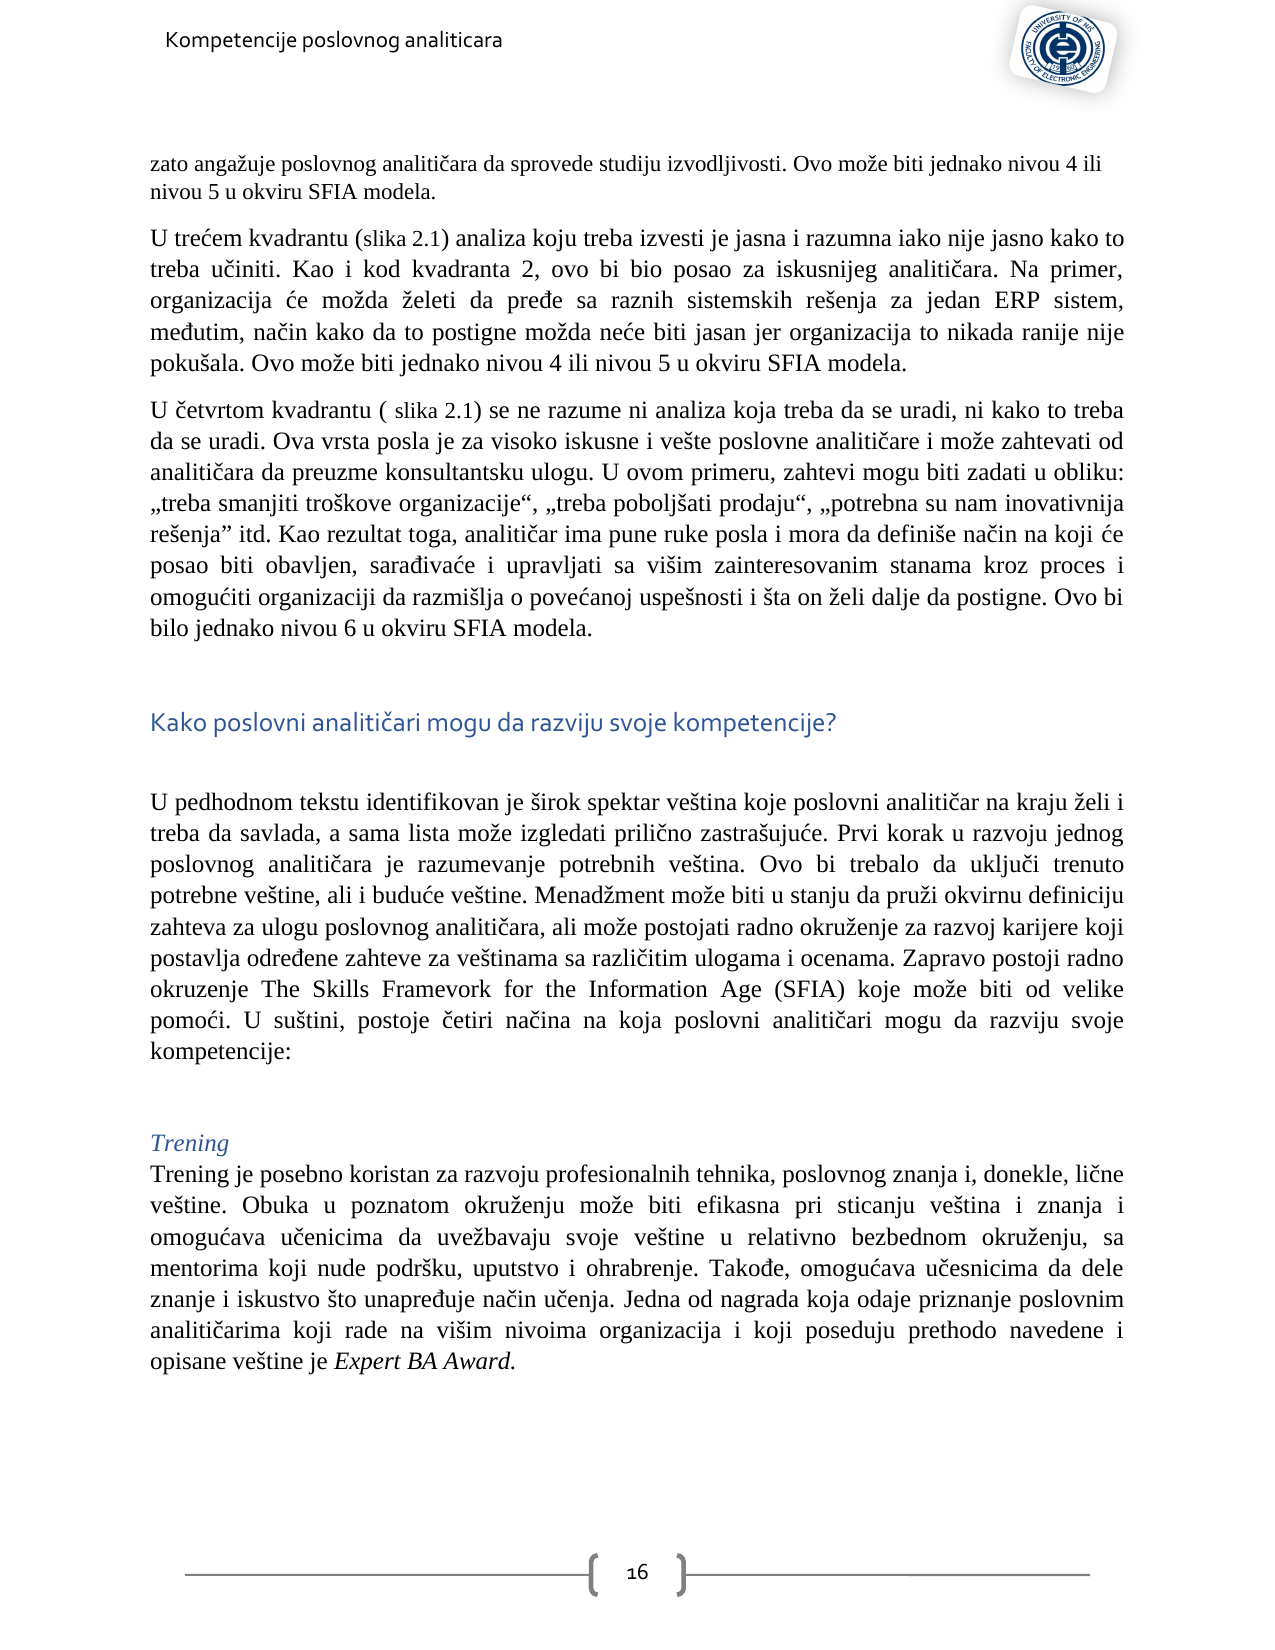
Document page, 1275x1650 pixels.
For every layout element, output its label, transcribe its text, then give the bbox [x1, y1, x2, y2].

text U četvrtom kvadrantu ( slika 2.1) se ne razume ni analiza koja treba da se uradi, ni kako to treba da se uradi. Ova vrsta posla je za visoko iskusne i vešte poslovne analitičare i može zahtevati od analitičara da preuzme konsultantsku ulogu. U ovom primeru, zahtevi mogu biti zadati u obliku: „treba smanjiti troškove organizacije“, „treba poboljšati prodaju“, „potrebna su nam inovativnija rešenja” itd. Kao rezultat toga, analitičar ima pune ruke posla i mora da definiše način na koji će posao biti obavljen, sarađivaće i upravljati sa višim zainteresovanim stanama kroz proces i omogućiti organizaciji da razmišlja o povećanoj uspešnosti i šta on želi dalje da postigne. Ovo bi bilo jednako nivou 6 u okviru SFIA modela. [150, 395, 1125, 641]
text U pedhodnom tekstu identifikovan je širok spektar veština koje poslovni analitičar na kraju želi i treba da savlada, a sama lista može izgledati prilično zastrašujuće. Prvi korak u razvoju jednog poslovnog analitičara je razumevanje potrebnih veština. Ovo bi trebalo da uključi trenuto potrebne veštine, ali i buduće veštine. Menadžment može biti u stanju da pruži okvirnu definiciju zahteva za ulogu poslovnog analitičara, ali može postojati radno okruženje za razvoj karijere koji postavlja određene zahteve za veštinama sa različitim ulogama i ocenama. Zapravo postoji radno okruzenje The Skills Framevork for the Information Age (SFIA) koje može biti od velike pomoći. U suštini, postoje četiri načina na koja poslovni analitičari mogu da razviju svoje kompetencije: [150, 787, 1125, 1064]
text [150, 150, 1125, 205]
text U trećem kvadrantu (slika 2.1) analiza koju treba izvesti je jasna i razumna iako nije jasno kako to treba učiniti. Kao i kod kvadranta 2, ovo bi bio posao za iskusnijeg analitičara. Na primer, organizacija će možda želeti da pređe sa raznih sistemskih rešenja za jedan ERP sistem, međutim, način kako da to postigne možda neće biti jasan jer organizacija to nikada ranije nije pokušala. Ovo može biti jednako nivou 4 ili nivou 5 u okviru SFIA modela. [150, 223, 1125, 376]
text Trening je posebno koristan za razvoju profesionalnih tehnika, poslovnog znanja i, donekle, lične veštine. Obuka u poznatom okruženju može biti efikasna pri sticanju veština i znanja i omogućava učenicima da uvežbavaju svoje veštine u relativno bezbednom okruženju, sa mentorima koji nude podršku, uputstvo i ohrabrenje. Takođe, omogućava učesnicima da dele znanje i iskustvo što unapređuje način učenja. Jedna od nagrada koja odaje priznanje poslovnim analitičarima koji rade na višim nivoima organizacija i koji poseduju prethodo navedene i opisane veštine je Expert BA Award. [150, 1159, 1125, 1374]
subtitle Trening [150, 1128, 1125, 1157]
subtitle Kako poslovni analitičari mogu da razviju svoje kompetencije? [150, 706, 1125, 738]
picture [1009, 5, 1118, 93]
